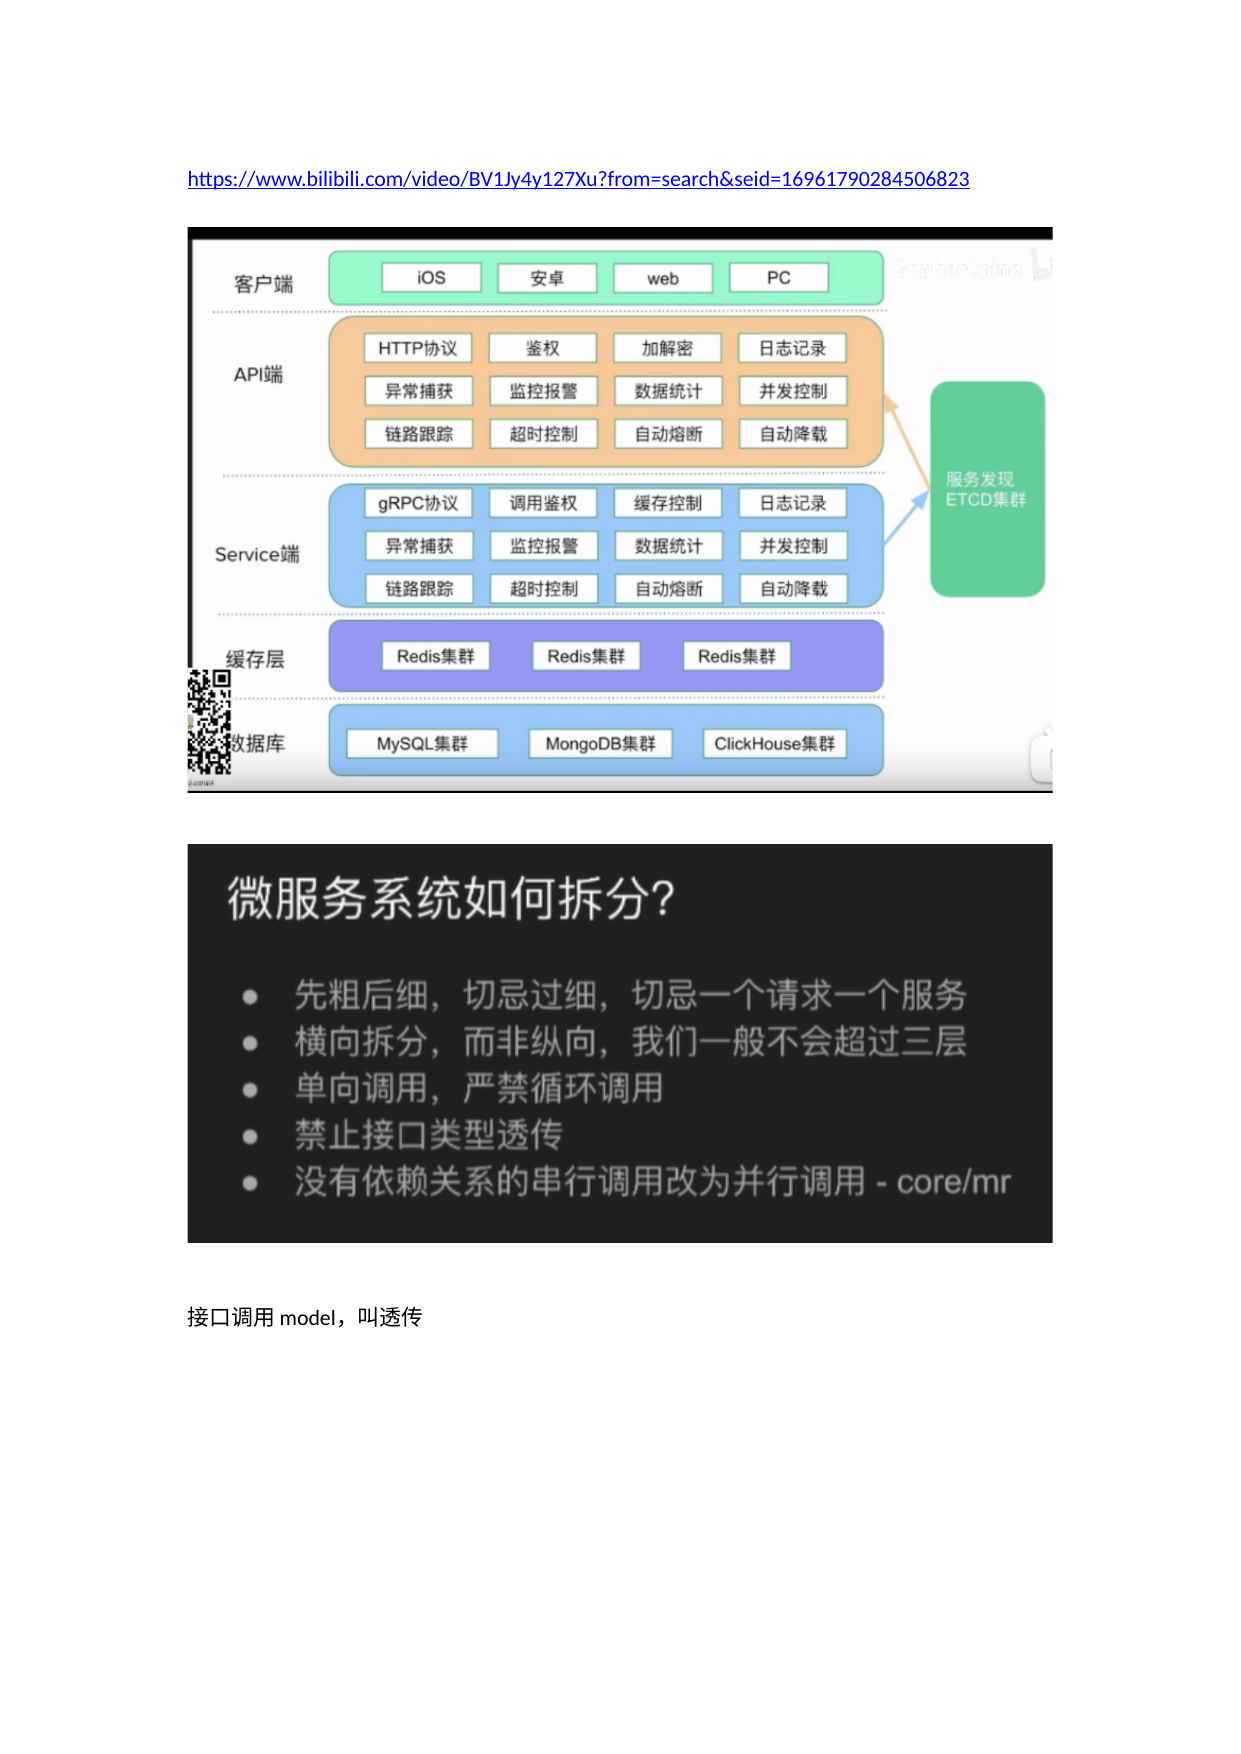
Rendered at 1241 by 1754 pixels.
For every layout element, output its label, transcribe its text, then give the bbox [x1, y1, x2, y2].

text 接口调用model，叫透传 [187, 1299, 1053, 1332]
picture [187, 227, 1053, 793]
picture [187, 844, 1053, 1243]
text https://www.bilibili.com/video/BV1Jy4y127Xu?from=search&seid=16961790284506823 [187, 162, 1053, 194]
